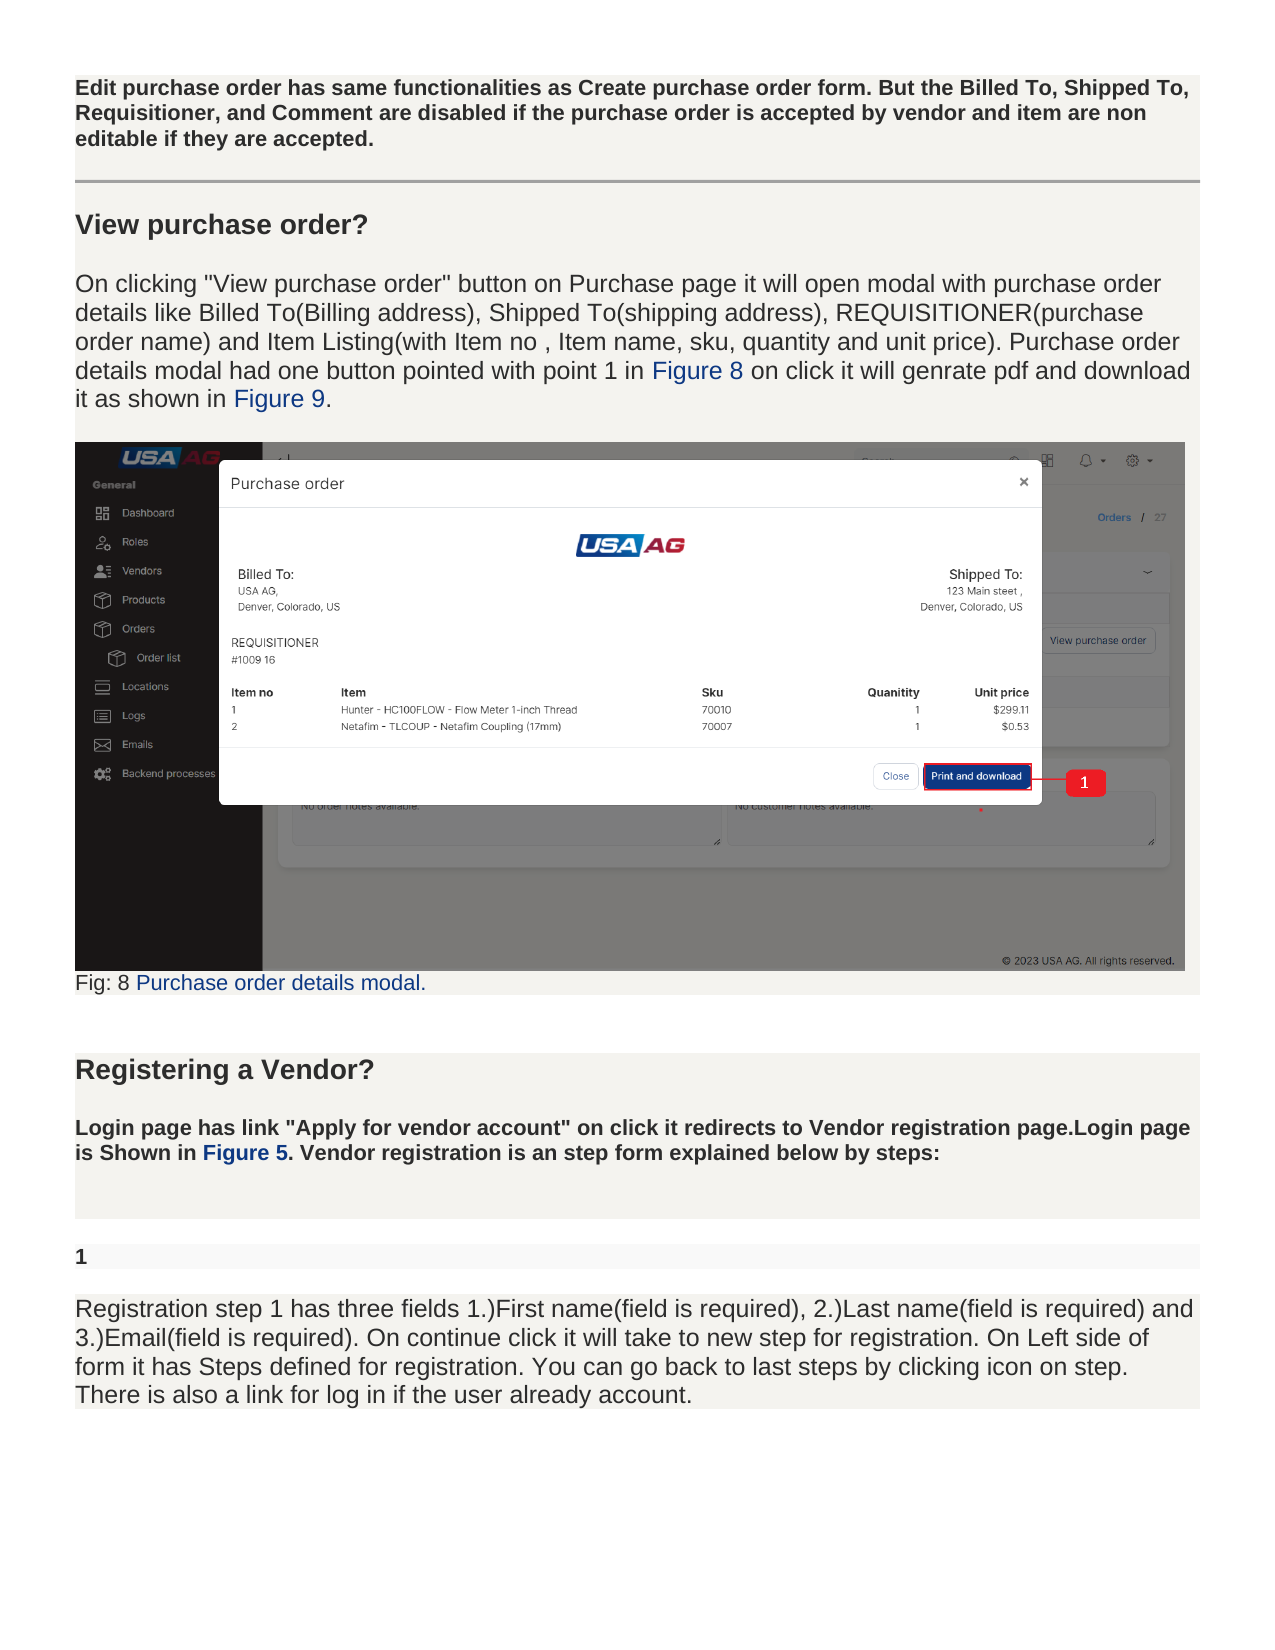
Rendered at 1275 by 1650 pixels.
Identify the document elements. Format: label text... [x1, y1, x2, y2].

text Edit purchase order has same functionalities as Create purchase order form. But the Billed To, Shipped To, Requisitioner, and Comment are disabled if the purchase order is accepted by vendor and item are non editable if they are accepted. [75, 75, 1200, 151]
text 1 [75, 1244, 1200, 1269]
text View purchase order? [75, 208, 1200, 240]
picture [75, 442, 1185, 971]
text On clicking "View purchase order" button on Purchase page it will open modal with purchase order details like Billed To(Billing address), Shipped To(shipping address), REQUISITIONER(purchase order name) and Item Listing(with Item no , Item name, sku, quantity and unit price). Purchase order details modal had one button pointed with point 1 in Figure 8 on click it will genrate pdf and download it as shown in Figure 9. [75, 269, 1200, 413]
text Registration step 1 has three fields 1.)First name(field is required), 2.)Last name(field is required) and 3.)Email(field is required). On continue click it will take to new step for registration. On Left side of form it has Steps defined for registration. You can go back to last steps by clicking icon on step. There is also a link for log in if the user already account. [75, 1294, 1200, 1409]
text Login page has link "Apply for vendor account" on click it redirects to Vendor registration page.Login page is Shown in Figure 5. Vendor registration is an step form explained below by steps: [75, 1115, 1200, 1165]
text Registering a Vendor? [75, 1053, 1200, 1086]
